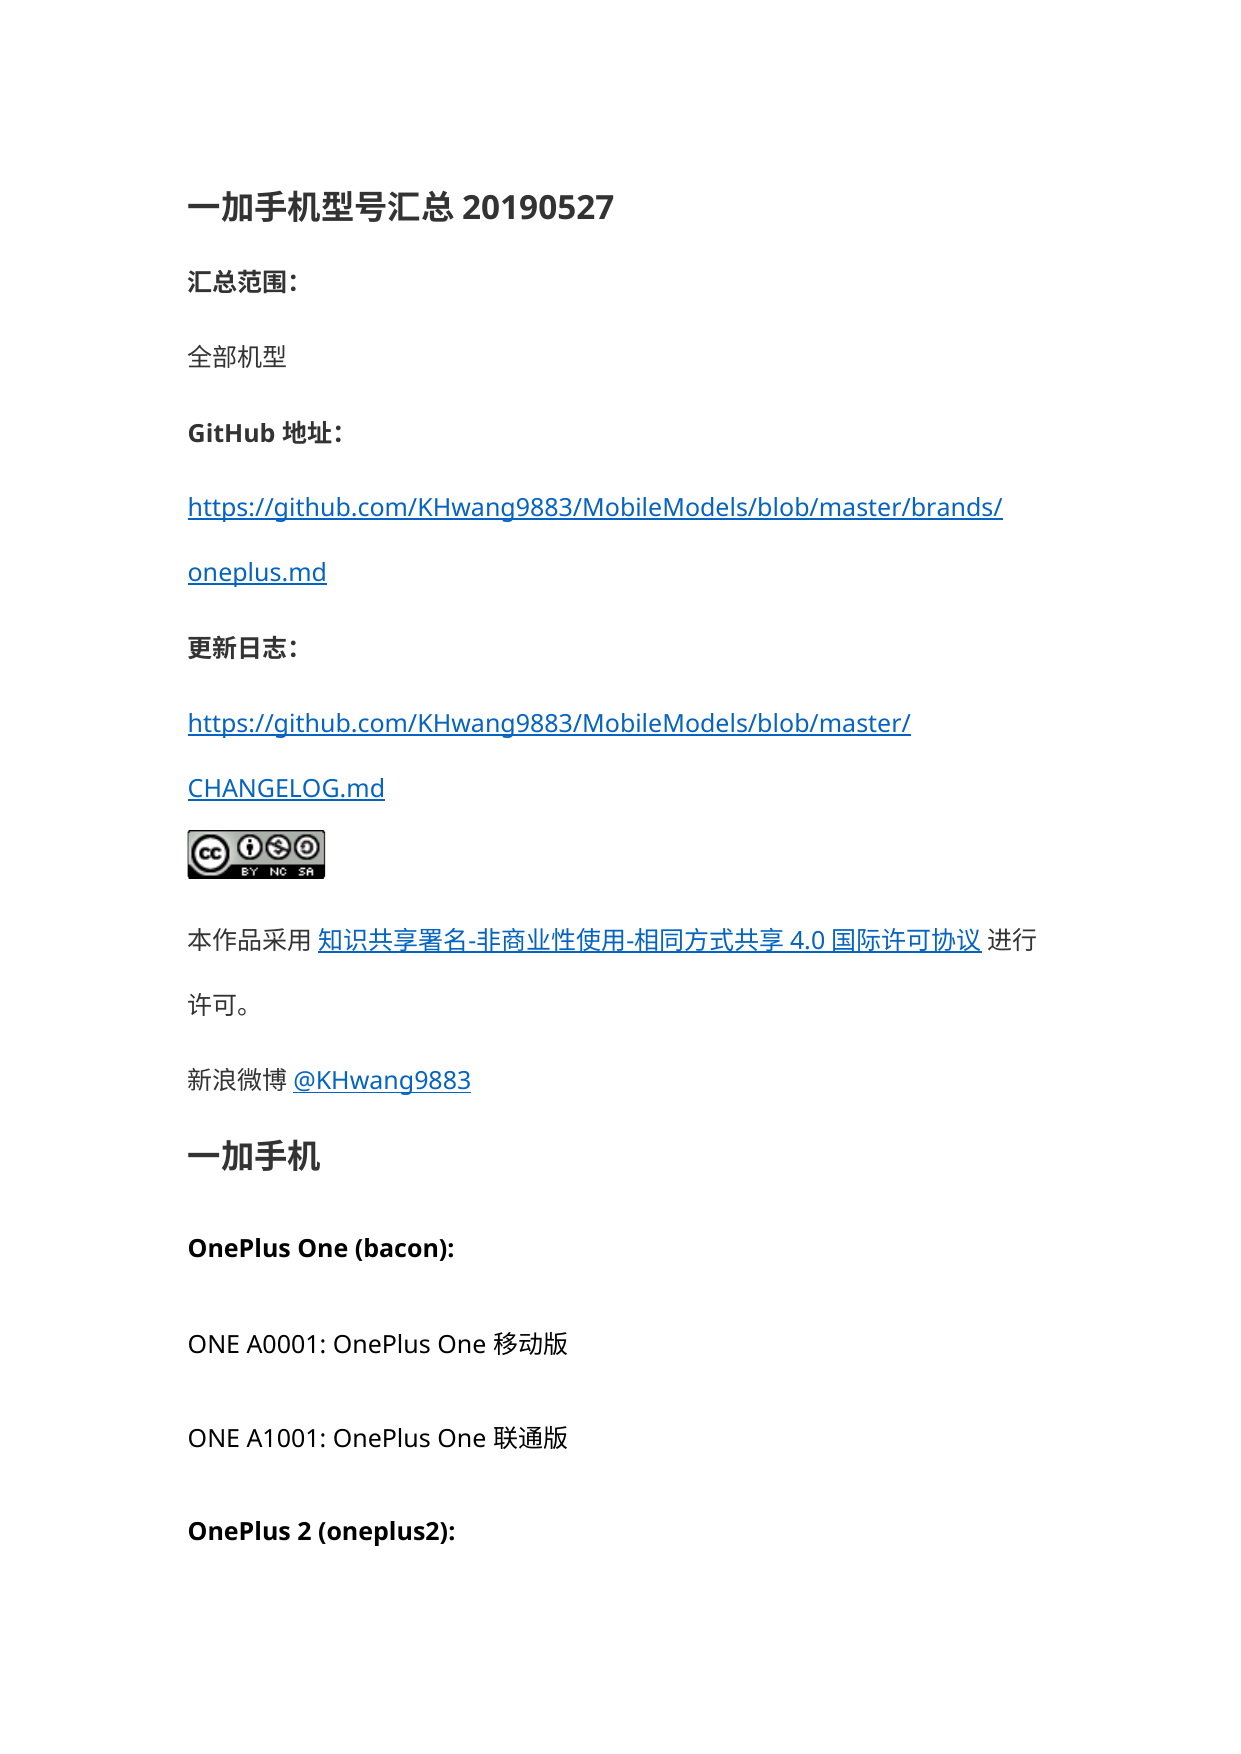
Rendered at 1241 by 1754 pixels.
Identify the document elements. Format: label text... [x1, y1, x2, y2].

text https://github.com/KHwang9883/MobileModels/blob/master/brands/oneplus.md [187, 474, 1053, 604]
text 更新日志： [187, 614, 1053, 679]
text OnePlus 2 (oneplus2): [187, 1498, 1053, 1563]
text 本作品采用 知识共享署名-非商业性使用-相同方式共享 4.0 国际许可协议 进行许可。 [187, 906, 1053, 1036]
text 一加手机型号汇总 20190527 [187, 172, 1053, 237]
text 新浪微博 @KHwang9883 [187, 1046, 1053, 1111]
text https://github.com/KHwang9883/MobileModels/blob/master/CHANGELOG.md [187, 690, 1053, 820]
text OnePlus One (bacon): [187, 1216, 1053, 1281]
text GitHub 地址： [187, 399, 1053, 464]
text 汇总范围： [187, 248, 1053, 313]
text ONE A1001: OnePlus One 联通版 [187, 1404, 1053, 1469]
picture [187, 830, 325, 879]
text 一加手机 [187, 1122, 1053, 1187]
text 全部机型 [187, 323, 1053, 388]
text ONE A0001: OnePlus One 移动版 [187, 1310, 1053, 1375]
